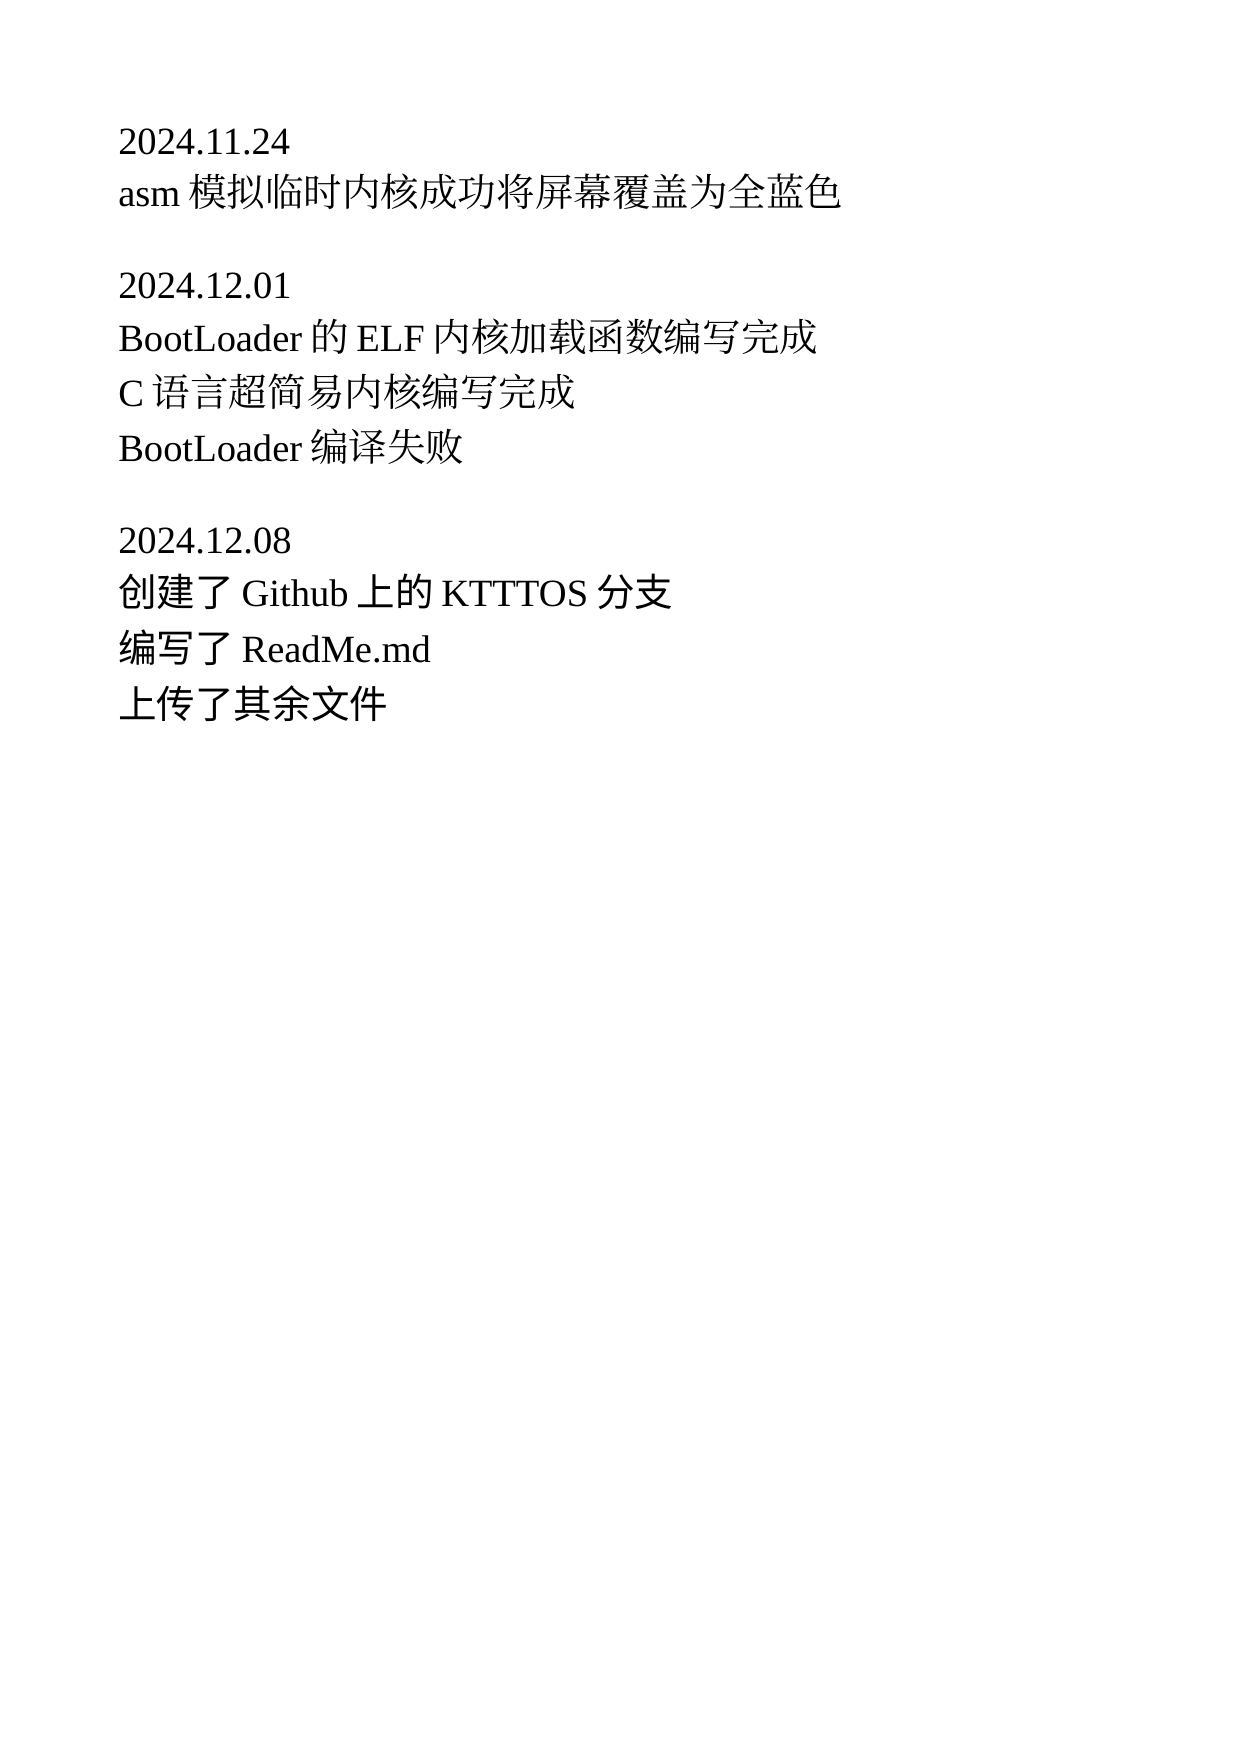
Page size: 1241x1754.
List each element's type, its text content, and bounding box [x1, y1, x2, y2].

text C语言超简易内核编写完成 [118, 362, 1122, 417]
text BootLoader编译失败 [118, 417, 1122, 473]
text 创建了Github上的KTTTOS分支 [118, 562, 1122, 617]
text 2024.11.24 [118, 118, 1122, 162]
text 编写了ReadMe.md [118, 617, 1122, 673]
text 2024.12.01 [118, 262, 1122, 307]
text asm模拟临时内核成功将屏幕覆盖为全蓝色 [118, 162, 1122, 218]
text 上传了其余文件 [118, 673, 1122, 729]
text 2024.12.08 [118, 517, 1122, 562]
text BootLoader的ELF内核加载函数编写完成 [118, 307, 1122, 362]
